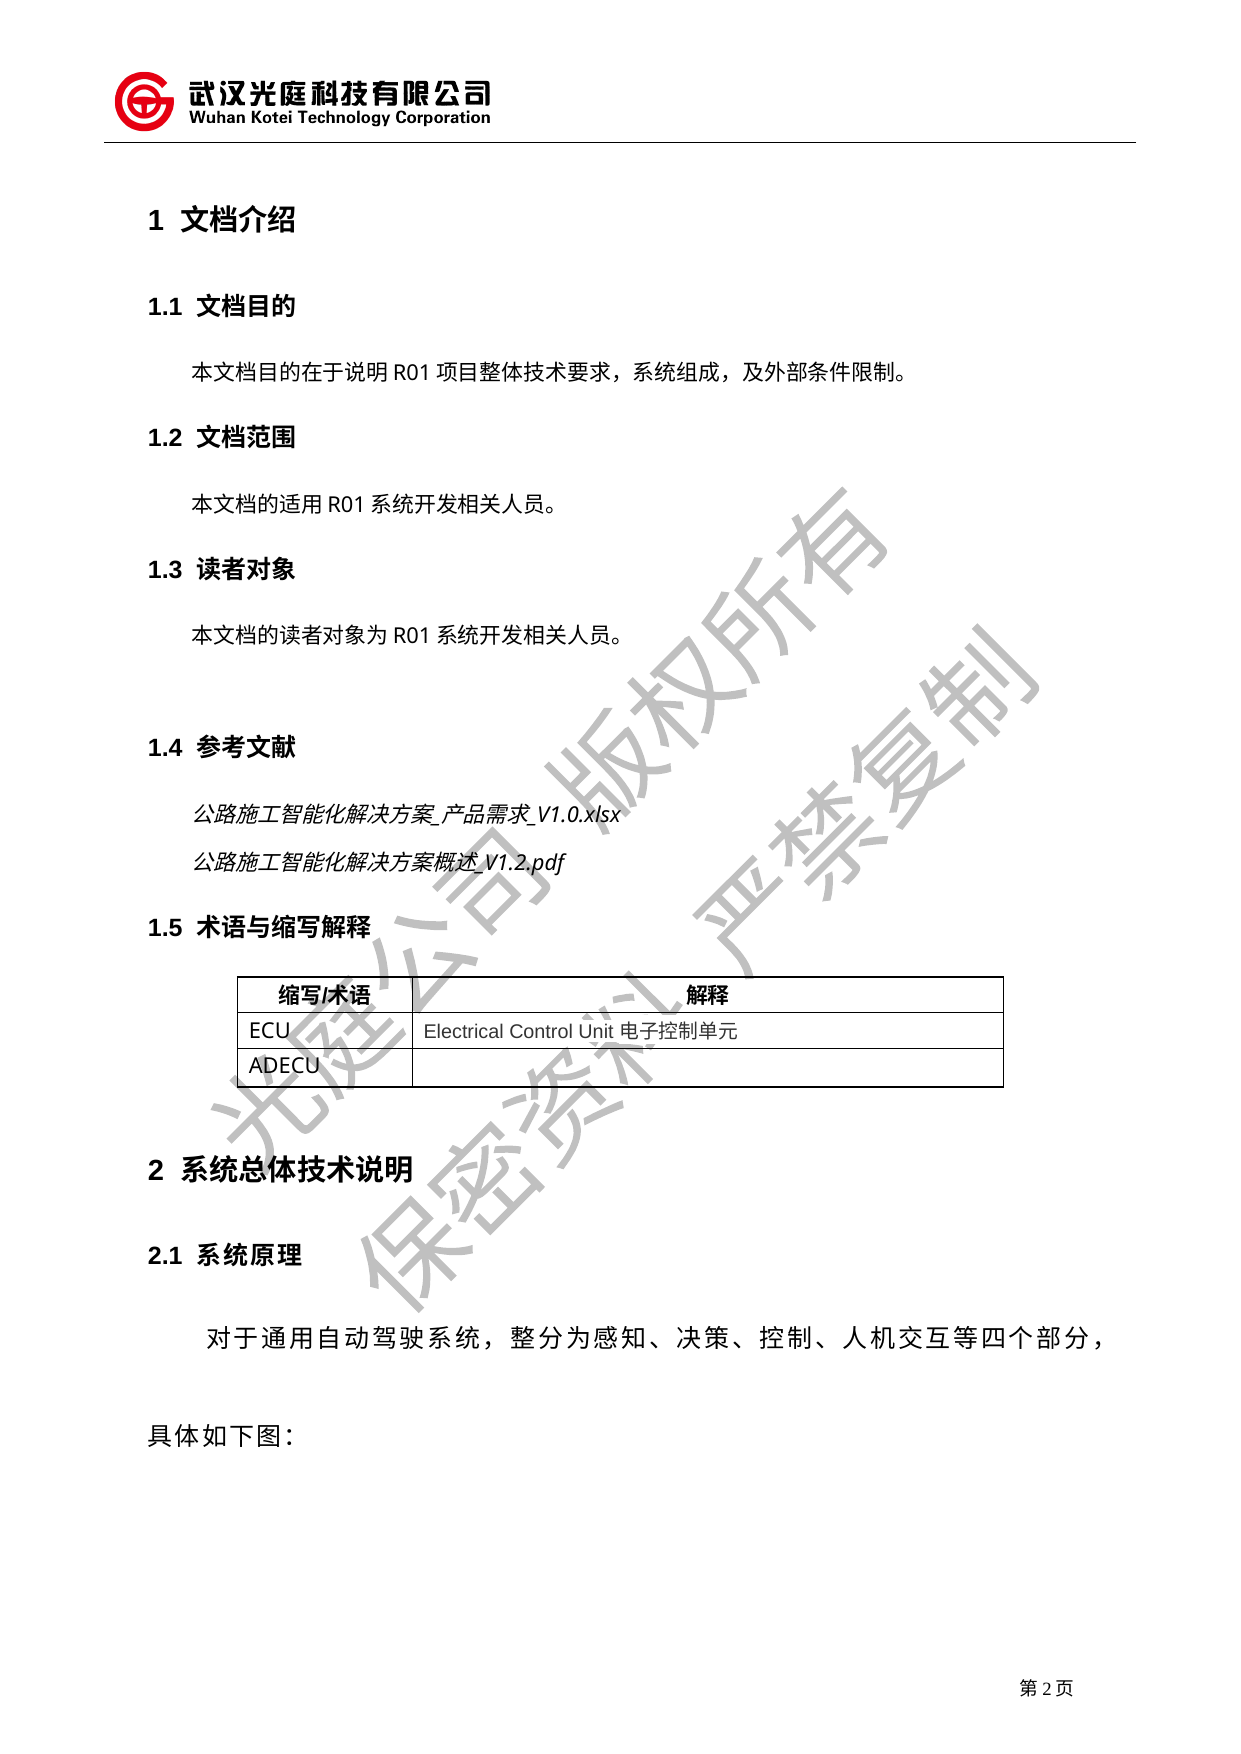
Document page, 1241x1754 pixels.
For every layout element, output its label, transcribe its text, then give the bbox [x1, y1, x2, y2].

text 文档目的 [148, 272, 1092, 337]
text 对于通用自动驾驶系统，整分为感知、决策、控制、人机交互等四个部分，具体如下图： [148, 1304, 1092, 1467]
table_cell ECU [238, 1013, 412, 1048]
text 文档范围 [148, 403, 1092, 468]
text 公路施工智能化解决方案概述_V1.2.pdf [148, 845, 1092, 877]
table_header 解释 [413, 978, 1003, 1012]
table_header 缩写/术语 [238, 978, 412, 1012]
text 公路施工智能化解决方案_产品需求_V1.0.xlsx [148, 797, 1092, 829]
text 系统总体技术说明 [148, 1135, 1092, 1200]
text 术语与缩写解释 [148, 893, 1092, 958]
text 本文档目的在于说明R01项目整体技术要求，系统组成，及外部条件限制。 [148, 355, 1092, 387]
text 系统原理 [148, 1221, 1092, 1286]
text 读者对象 [148, 535, 1092, 600]
table_cell Electrical Control Unit 电子控制单元 [413, 1013, 1003, 1048]
text 本文档的适用R01系统开发相关人员。 [148, 486, 1092, 519]
text 本文档的读者对象为R01系统开发相关人员。 [148, 618, 1092, 650]
table_cell ADECU [238, 1049, 412, 1086]
text 文档介绍 [148, 186, 1092, 251]
table_cell [413, 1049, 1003, 1086]
picture [112, 68, 494, 136]
text 参考文献 [148, 713, 1092, 778]
